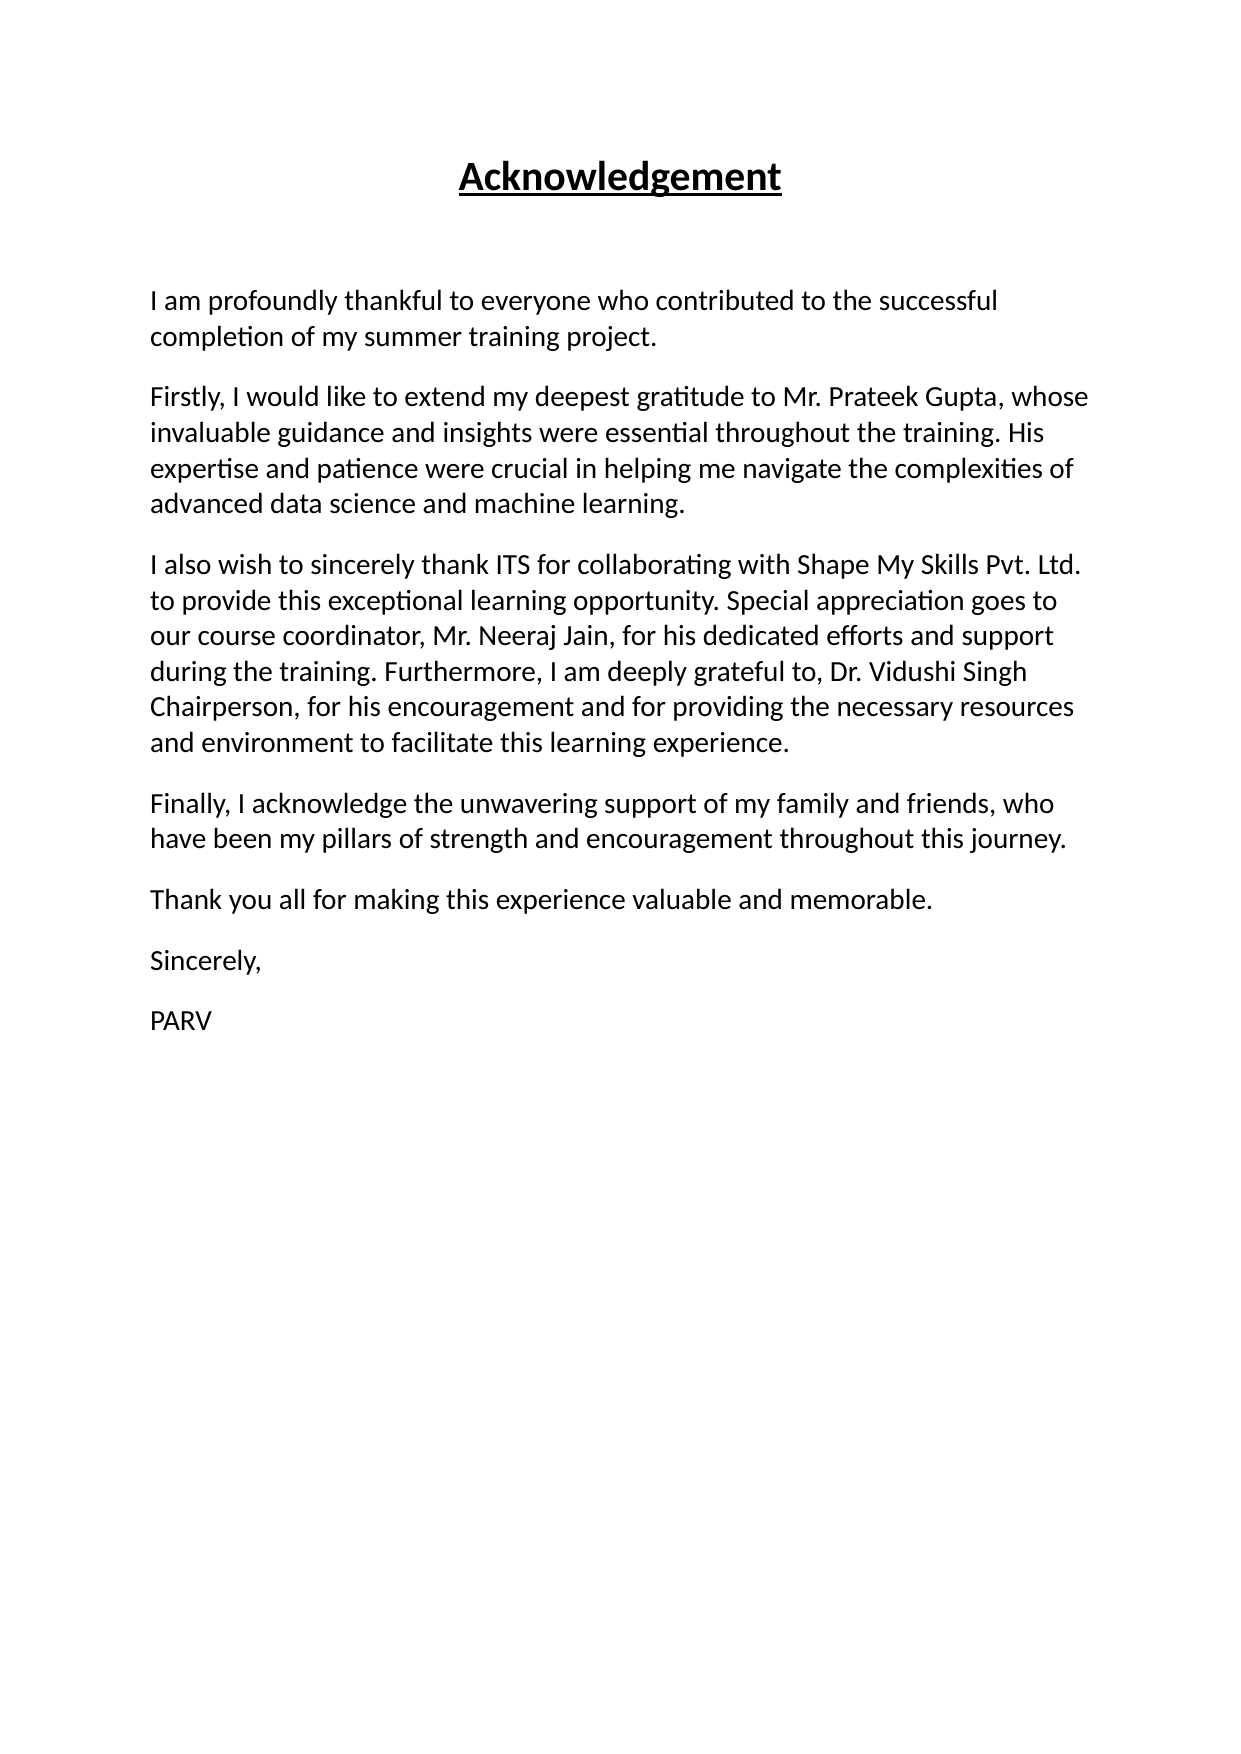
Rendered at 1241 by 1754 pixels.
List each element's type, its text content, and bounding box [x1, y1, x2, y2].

text Acknowledgement [150, 150, 1090, 201]
text I also wish to sincerely thank ITS for collaborating with Shape My Skills Pvt. Ltd. to provide this exceptional learning opportunity. Special appreciation goes to our course coordinator, Mr. Neeraj Jain, for his dedicated efforts and support during the training. Furthermore, I am deeply grateful to, Dr. Vidushi Singh Chairperson, for his encouragement and for providing the necessary resources and environment to facilitate this learning experience. [150, 546, 1090, 760]
text PARV [150, 1002, 1090, 1038]
text Finally, I acknowledge the unwavering support of my family and friends, who have been my pillars of strength and encouragement throughout this journey. [150, 785, 1090, 856]
text Firstly, I would like to extend my deepest gratitude to Mr. Prateek Gupta, whose invaluable guidance and insights were essential throughout the training. His expertise and patience were crucial in helping me navigate the complexities of advanced data science and machine learning. [150, 378, 1090, 521]
text Sincerely, [150, 942, 1090, 977]
text I am profoundly thankful to everyone who contributed to the successful completion of my summer training project. [150, 282, 1090, 353]
text Thank you all for making this experience valuable and memorable. [150, 881, 1090, 917]
